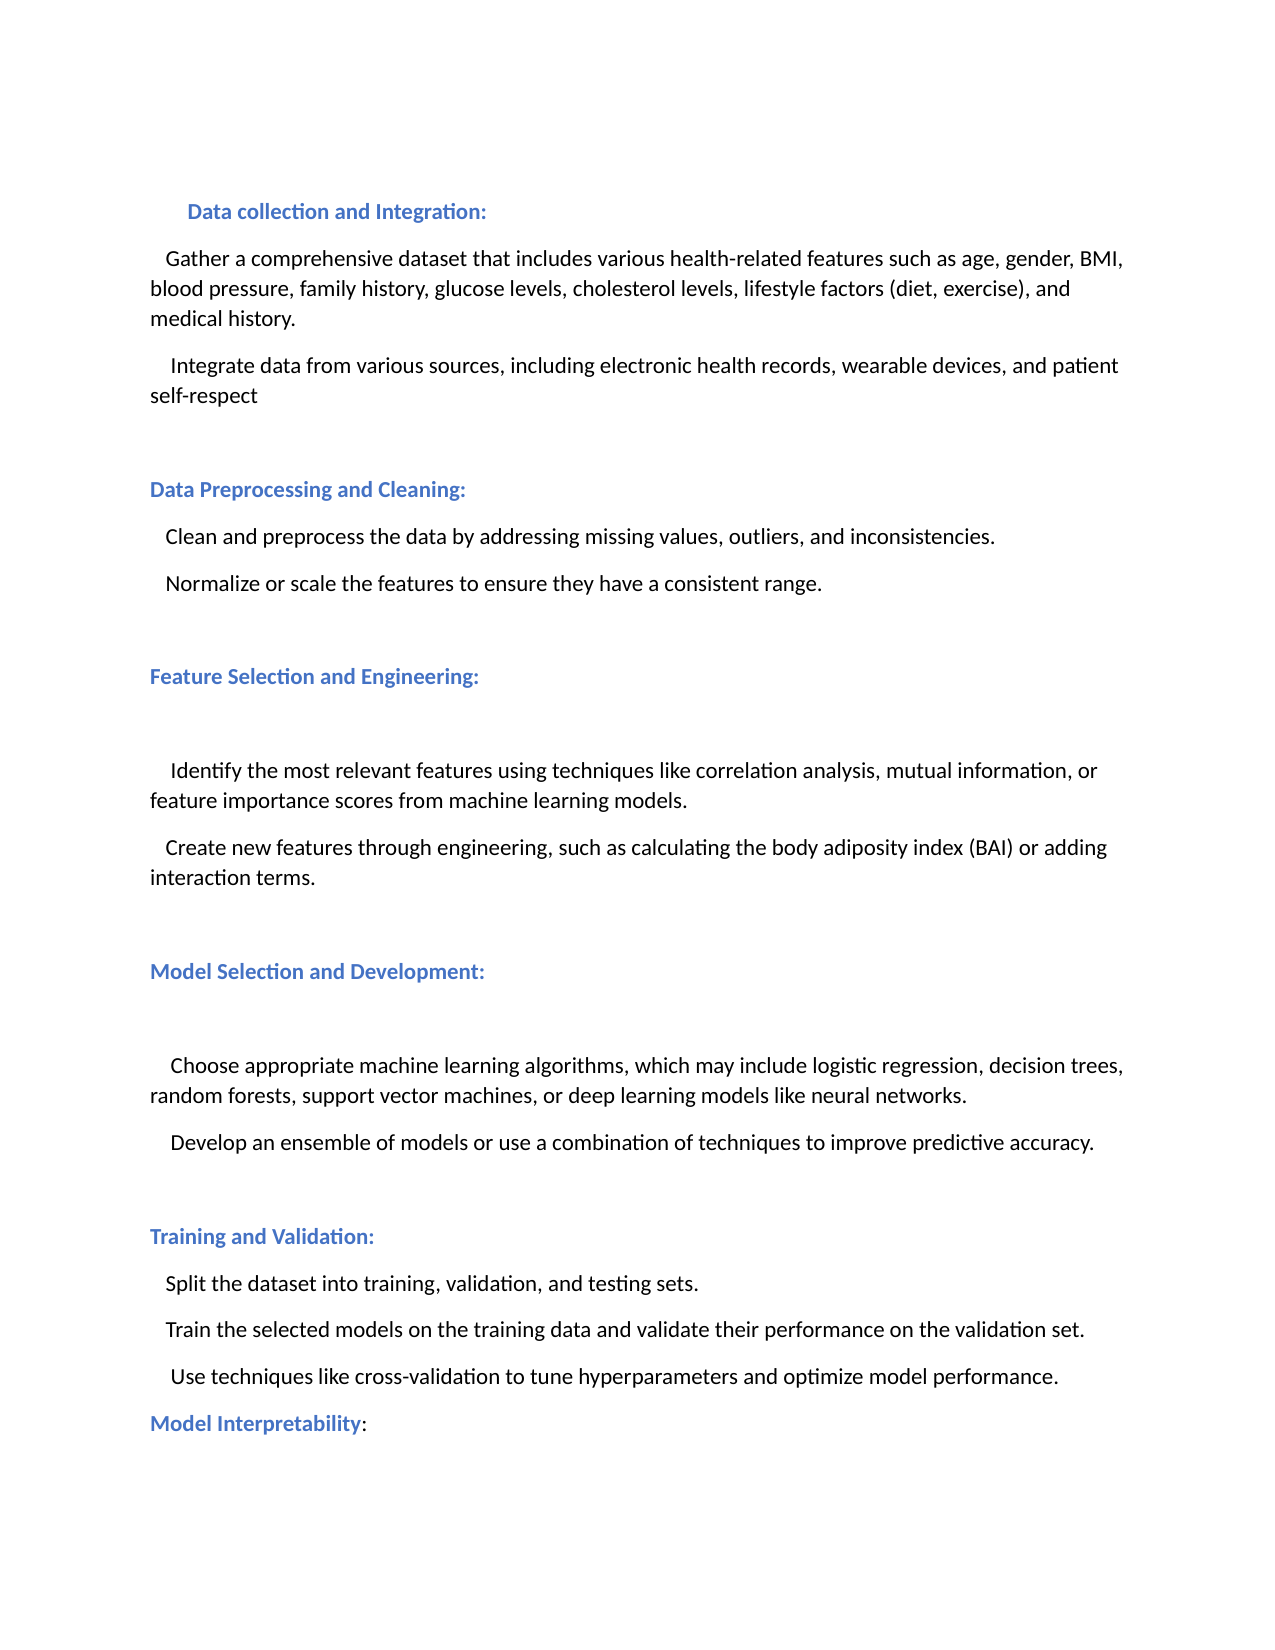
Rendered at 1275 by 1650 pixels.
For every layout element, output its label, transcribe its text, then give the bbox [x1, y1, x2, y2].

text Model Interpretability: [150, 1409, 1125, 1437]
text Train the selected models on the training data and validate their performance on the validation set. [150, 1316, 1125, 1344]
text Clean and preprocess the data by addressing missing values, outliers, and inconsistencies. [150, 522, 1125, 550]
text Choose appropriate machine learning algorithms, which may include logistic regression, decision trees, random forests, support vector machines, or deep learning models like neural networks. [150, 1051, 1125, 1109]
text Data collection and Integration: [187, 197, 1125, 225]
text Training and Validation: [150, 1222, 1125, 1250]
text Feature Selection and Engineering: [150, 662, 1125, 691]
text Integrate data from various sources, including electronic health records, wearable devices, and patient self-respect [150, 351, 1125, 409]
text Create new features through engineering, such as calculating the body adiposity index (BAI) or adding interaction terms. [150, 833, 1125, 892]
text Gather a comprehensive dataset that includes various health-related features such as age, gender, BMI, blood pressure, family history, glucose levels, cholesterol levels, lifestyle factors (diet, exercise), and medical history. [150, 244, 1125, 332]
text Normalize or scale the features to ensure they have a consistent range. [150, 569, 1125, 597]
text Use techniques like cross-validation to tune hyperparameters and optimize model performance. [150, 1362, 1125, 1391]
text Split the dataset into training, validation, and testing sets. [150, 1269, 1125, 1297]
text Model Selection and Development: [150, 957, 1125, 985]
text Data Preprocessing and Cleaning: [150, 475, 1125, 503]
text Develop an ensemble of models or use a combination of techniques to improve predictive accuracy. [150, 1128, 1125, 1156]
text Identify the most relevant features using techniques like correlation analysis, mutual information, or feature importance scores from machine learning models. [150, 756, 1125, 814]
